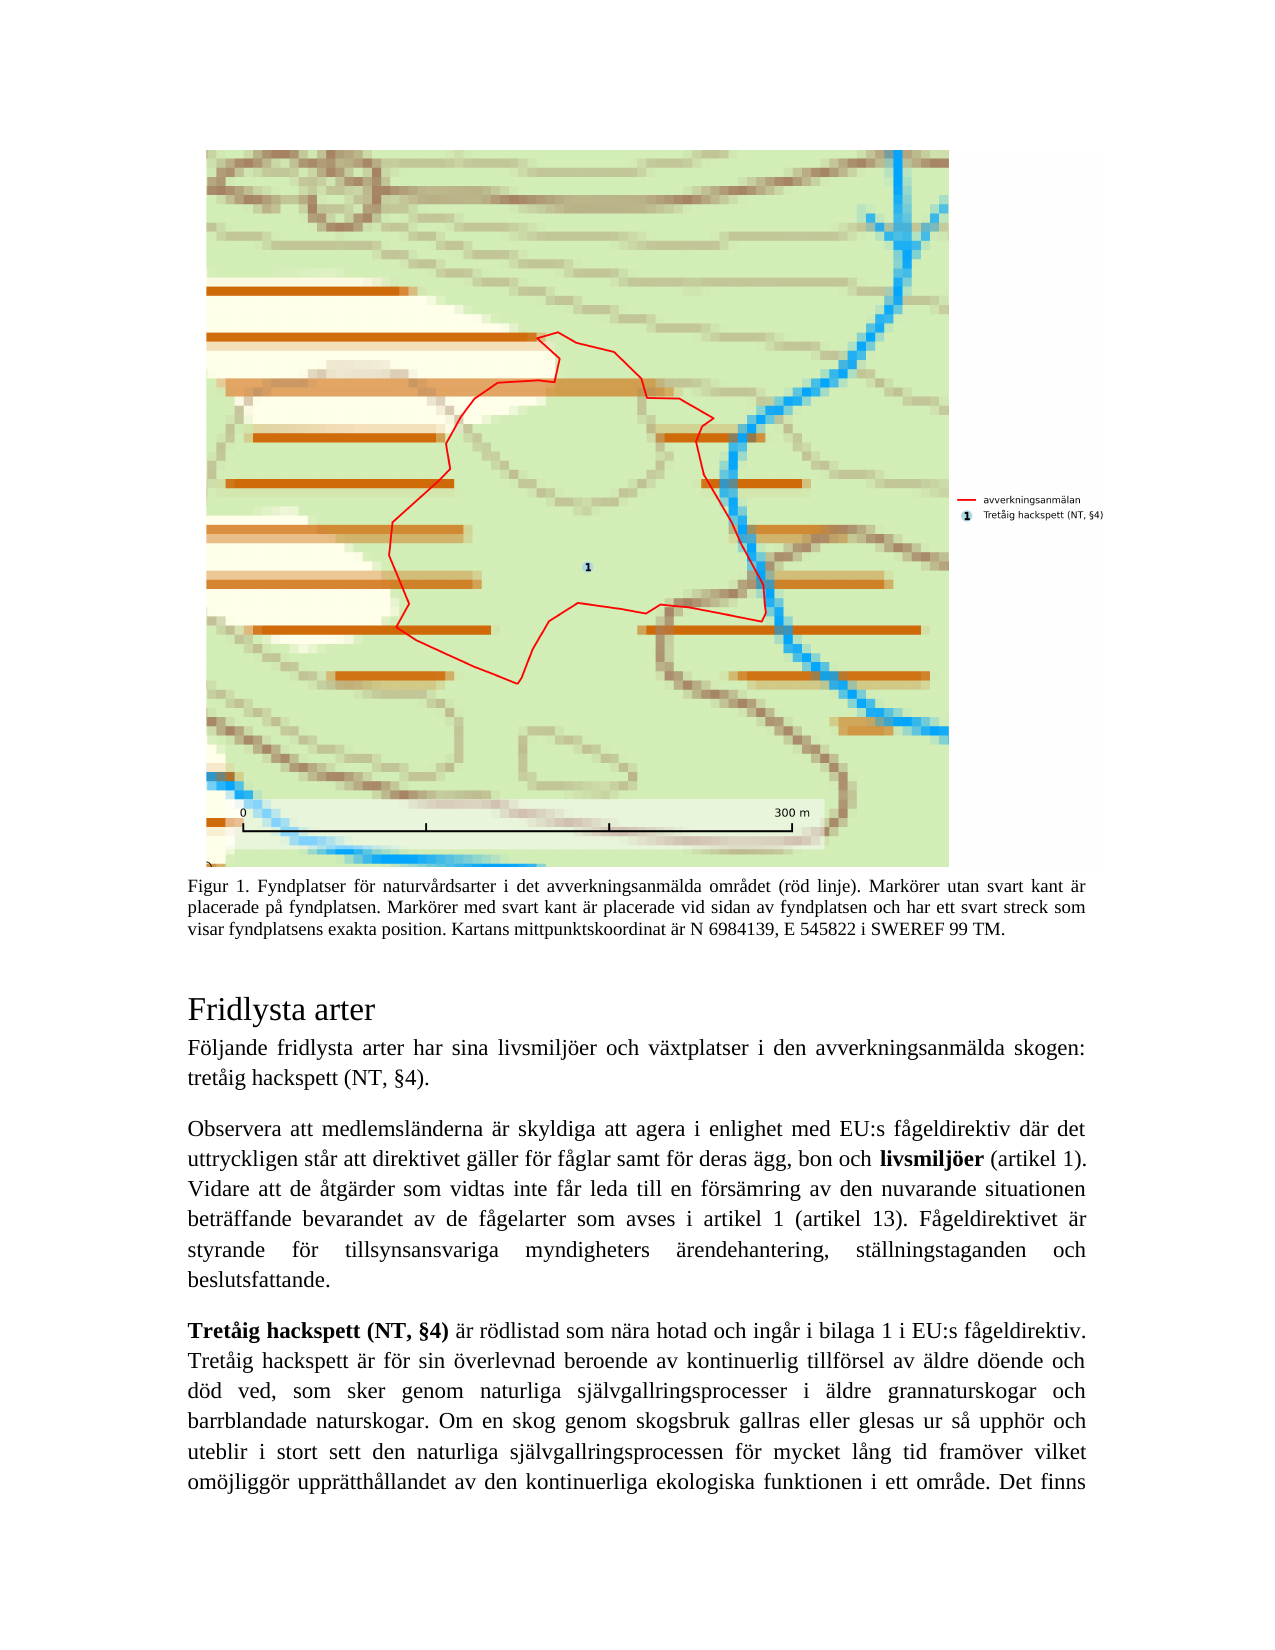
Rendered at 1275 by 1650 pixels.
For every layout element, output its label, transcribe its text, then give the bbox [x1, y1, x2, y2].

subtitle Fridlysta arter [187, 989, 1087, 1028]
picture [206, 150, 1107, 867]
text Följande fridlysta arter har sina livsmiljöer och växtplatser i den avverkningsanmälda skogen: tretåig hackspett (NT, §4). [187, 1033, 1087, 1090]
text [187, 1317, 1087, 1494]
text Observera att medlemsländerna är skyldiga att agera i enlighet med EU:s fågeldirektiv där det uttryckligen står att direktivet gäller för fåglar samt för deras ägg, bon och livsmiljöer (artikel 1). Vidare att de åtgärder som vidtas inte får leda till en försämring av den nuvarande situationen beträffande bevarandet av de fågelarter som avses i artikel 1 (artikel 13). Fågeldirektivet är styrande för tillsynsansvariga myndigheters ärendehantering, ställningstaganden och beslutsfattande. [187, 1115, 1087, 1292]
text Figur 1. Fyndplatser för naturvårdsarter i det avverkningsanmälda området (röd linje). Markörer utan svart kant är placerade på fyndplatsen. Markörer med svart kant är placerade vid sidan av fyndplatsen och har ett svart streck som visar fyndplatsens exakta position. Kartans mittpunktskoordinat är N 6984139, E 545822 i SWEREF 99 TM. [187, 875, 1087, 939]
